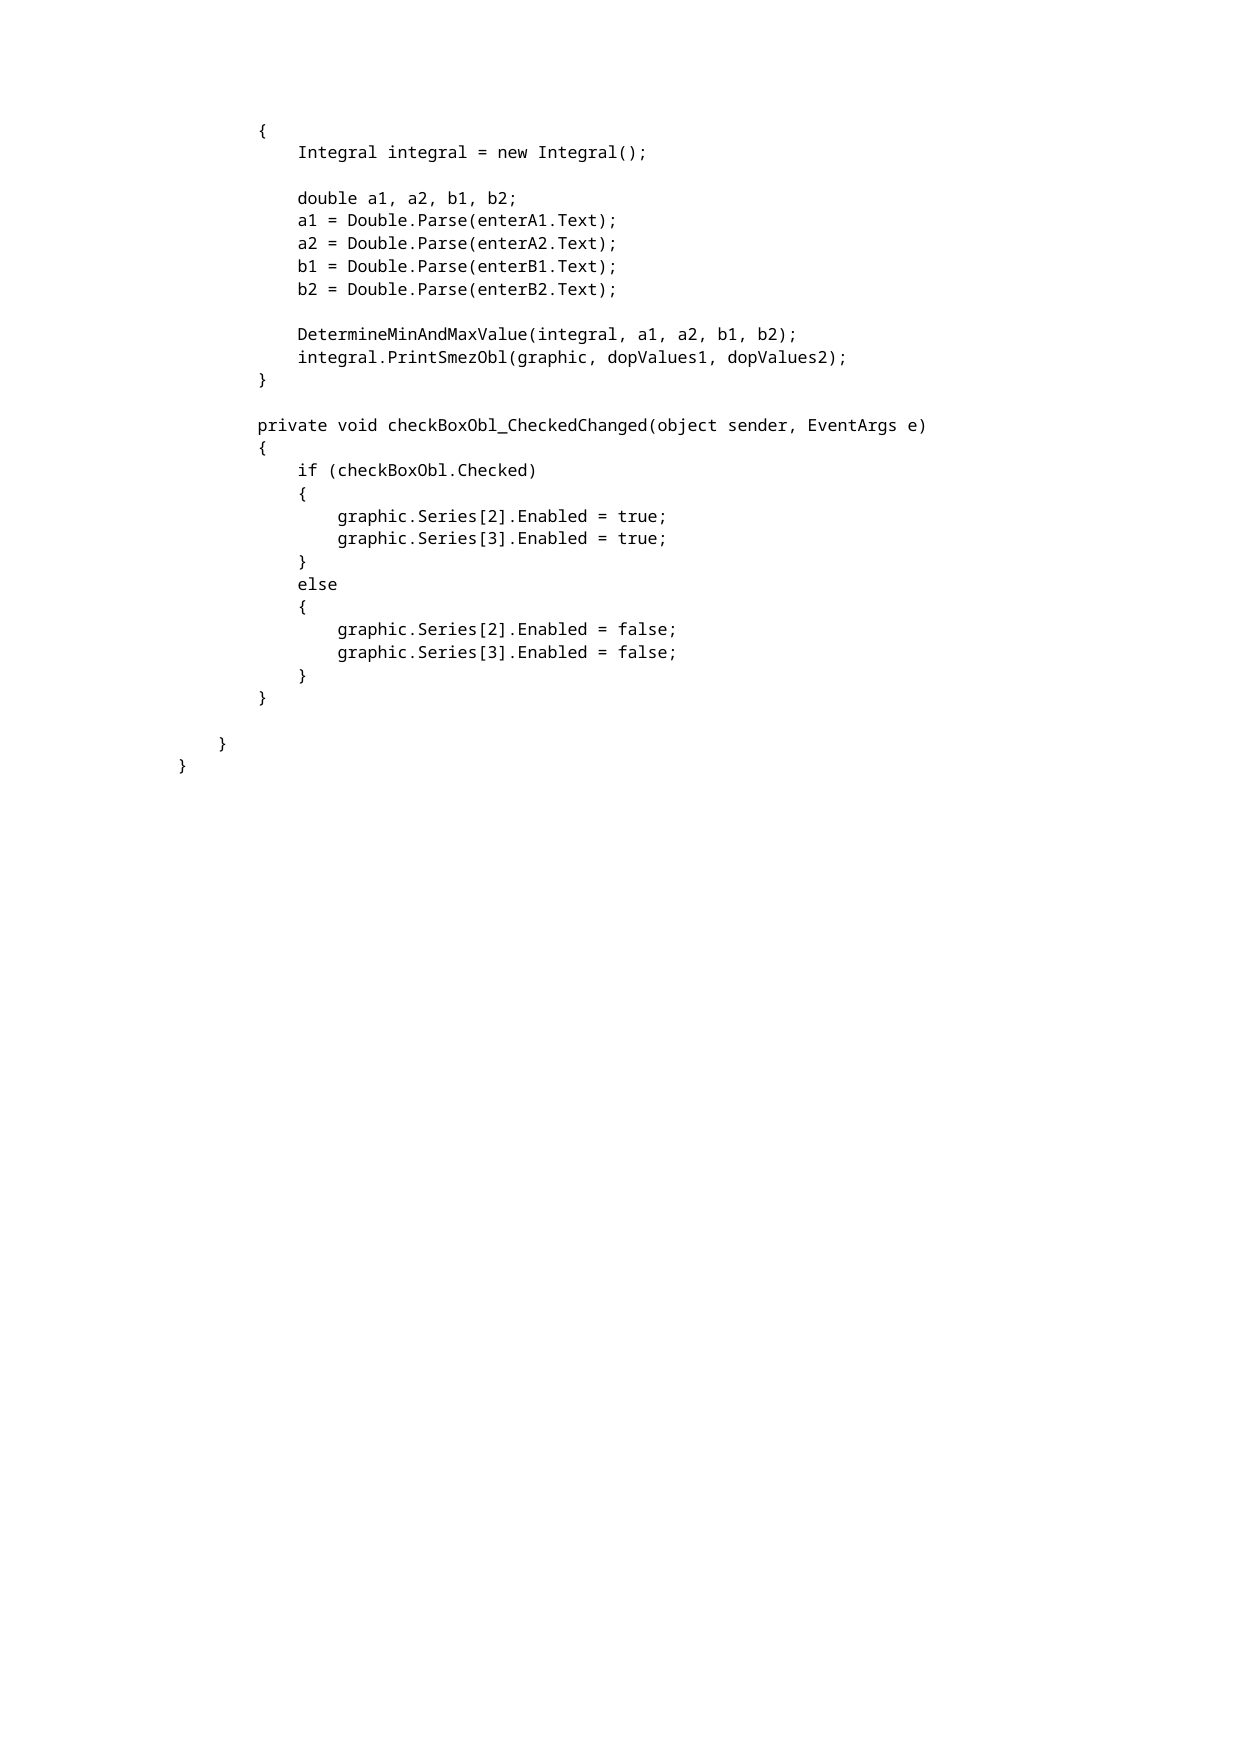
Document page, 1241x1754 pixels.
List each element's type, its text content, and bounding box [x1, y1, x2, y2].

text graphic.Series[2].Enabled = true; [177, 504, 1152, 527]
text b1 = Double.Parse(enterB1.Text); [177, 254, 1152, 277]
text graphic.Series[2].Enabled = false; [177, 618, 1152, 640]
text { [177, 118, 1152, 141]
text b2 = Double.Parse(enterB2.Text); [177, 277, 1152, 300]
text a1 = Double.Parse(enterA1.Text); [177, 209, 1152, 232]
text } [177, 754, 1152, 777]
text Integral integral = new Integral(); [177, 141, 1152, 163]
text } [177, 368, 1152, 391]
text } [177, 686, 1152, 708]
text } [177, 731, 1152, 754]
text { [177, 436, 1152, 459]
text else [177, 572, 1152, 595]
text } [177, 663, 1152, 686]
text integral.PrintSmezObl(graphic, dopValues1, dopValues2); [177, 345, 1152, 368]
text } [177, 549, 1152, 572]
text private void checkBoxObl_CheckedChanged(object sender, EventArgs e) [177, 413, 1152, 436]
text a2 = Double.Parse(enterA2.Text); [177, 232, 1152, 254]
text if (checkBoxObl.Checked) [177, 459, 1152, 481]
text { [177, 595, 1152, 618]
text { [177, 481, 1152, 504]
text DetermineMinAndMaxValue(integral, a1, a2, b1, b2); [177, 322, 1152, 345]
text graphic.Series[3].Enabled = false; [177, 640, 1152, 663]
text graphic.Series[3].Enabled = true; [177, 527, 1152, 549]
text double a1, a2, b1, b2; [177, 186, 1152, 209]
